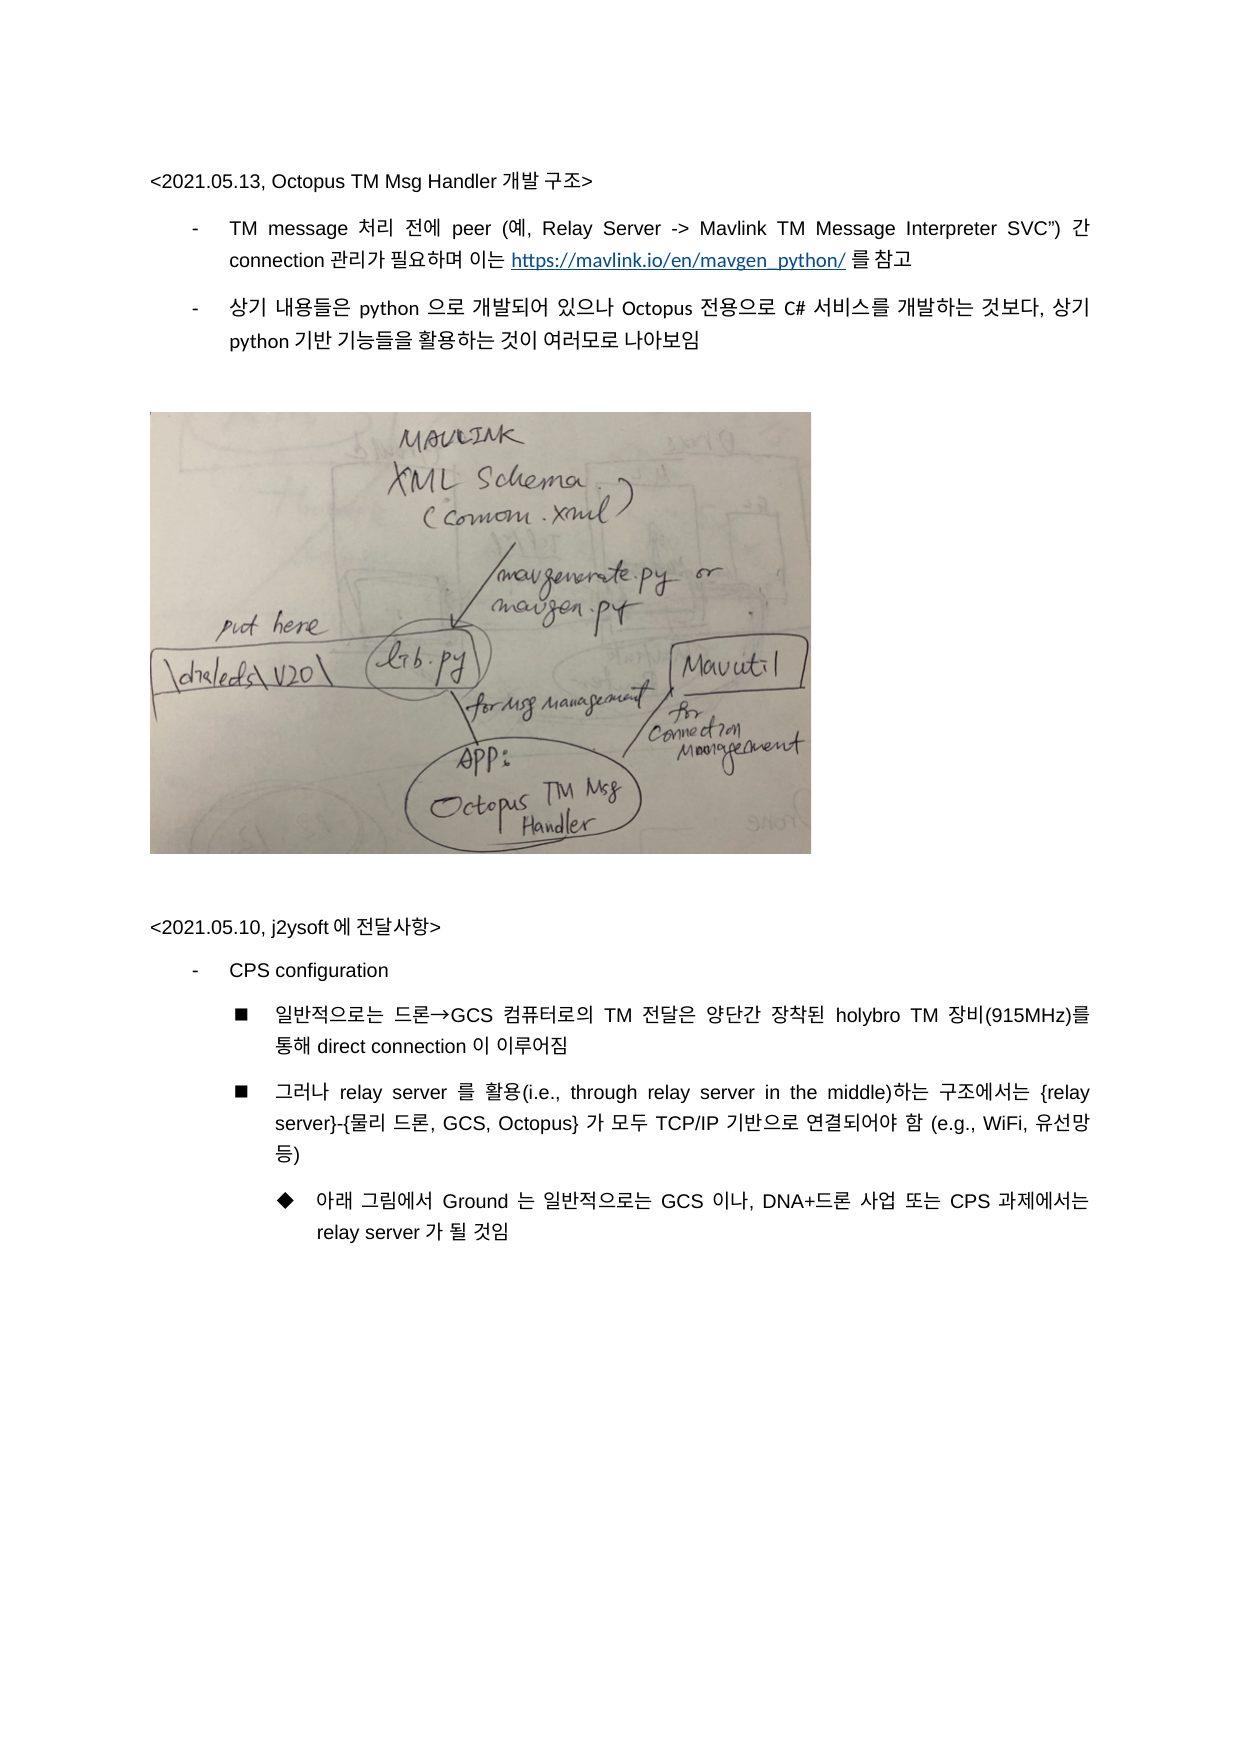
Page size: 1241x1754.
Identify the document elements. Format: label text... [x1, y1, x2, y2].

list 아래 그림에서 Ground 는 일반적으로는 GCS 이나, DNA+드론 사업 또는 CPS 과제에서는 relay server 가 될 것임 [275, 1185, 1090, 1245]
picture [150, 412, 812, 854]
list 상기 내용들은 python 으로 개발되어 있으나 Octopus 전용으로 C# 서비스를 개발하는 것보다, 상기 python 기반 기능들을 활용하는 것이 여러모로 나아보임 [192, 291, 1090, 354]
text <2021.05.13, Octopus TM Msg Handler 개발 구조> [150, 166, 1090, 194]
list CPS configuration [192, 958, 1090, 982]
list 일반적으로는 드론→GCS 컴퓨터로의 TM 전달은 양단간 장착된 holybro TM 장비(915MHz)를 통해 direct connection 이 이루어짐 [233, 999, 1090, 1059]
text <2021.05.10, j2ysoft에 전달사항> [150, 911, 1090, 940]
list TM message 처리 전에 peer (예, Relay Server -> Mavlink TM Message Interpreter SVC”) 간 connection 관리가 필요하며 이는 https://mavlink.io/en/mavgen_python/ 를 참고 [192, 212, 1090, 273]
list 그러나 relay server 를 활용(i.e., through relay server in the middle)하는 구조에서는 {relay server}-{물리 드론, GCS, Octopus} 가 모두 TCP/IP 기반으로 연결되어야 함 (e.g., WiFi, 유선망 등) [233, 1077, 1090, 1167]
